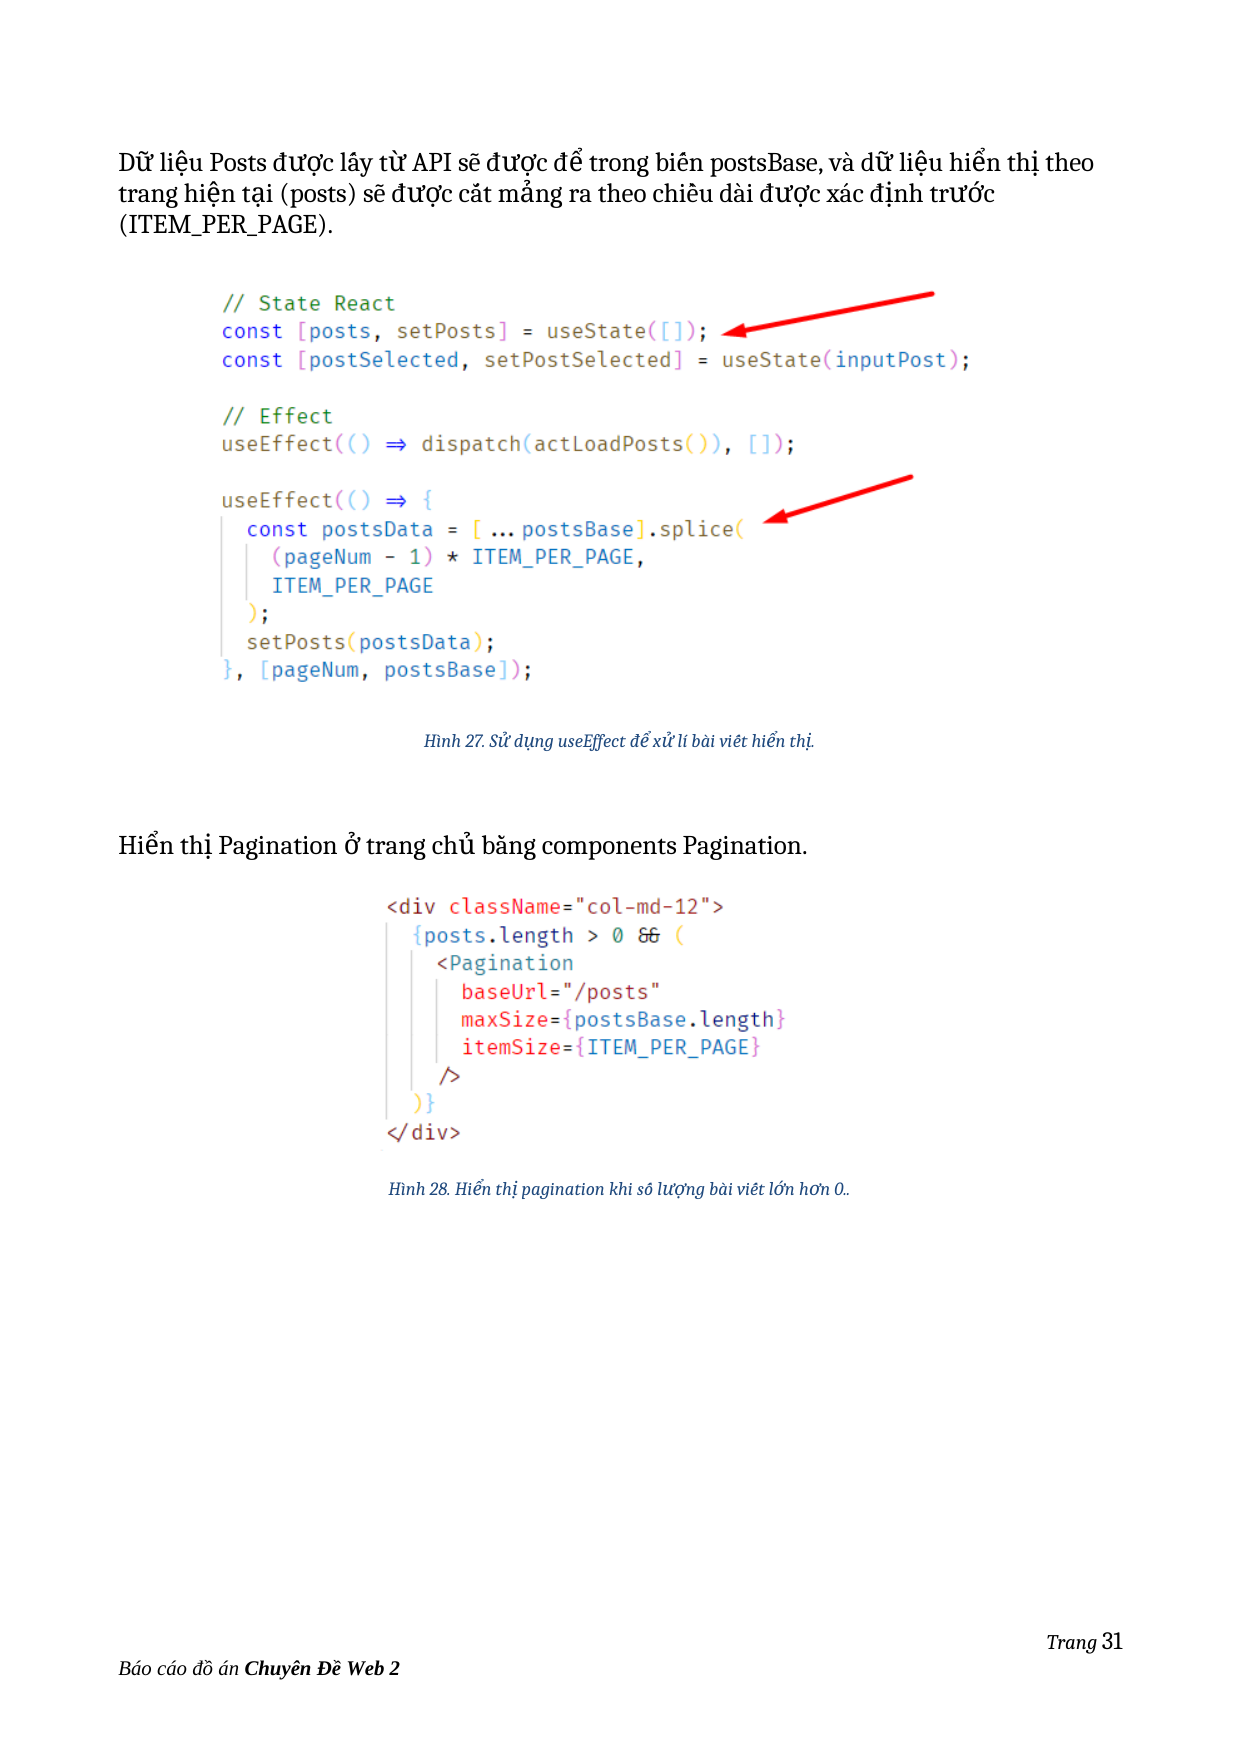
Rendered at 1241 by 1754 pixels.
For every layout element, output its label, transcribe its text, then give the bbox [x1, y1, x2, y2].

picture [372, 890, 868, 1151]
text Hình 27. Sử dụng useEffect để xử lí bài viết hiển thị. [118, 730, 1122, 752]
picture [202, 269, 1038, 702]
text Dữ liệu Posts được lấy từ API sẽ được để trong biến postsBase, và dữ liệu hiển thị theo trang hiện tại (posts) sẽ được cắt mảng ra theo chiều dài được xác định trước (ITEM_PER_PAGE). [118, 147, 1122, 240]
text Hình 28. Hiển thị pagination khi số lượng bài viết lớn hơn 0.. [118, 1179, 1122, 1200]
